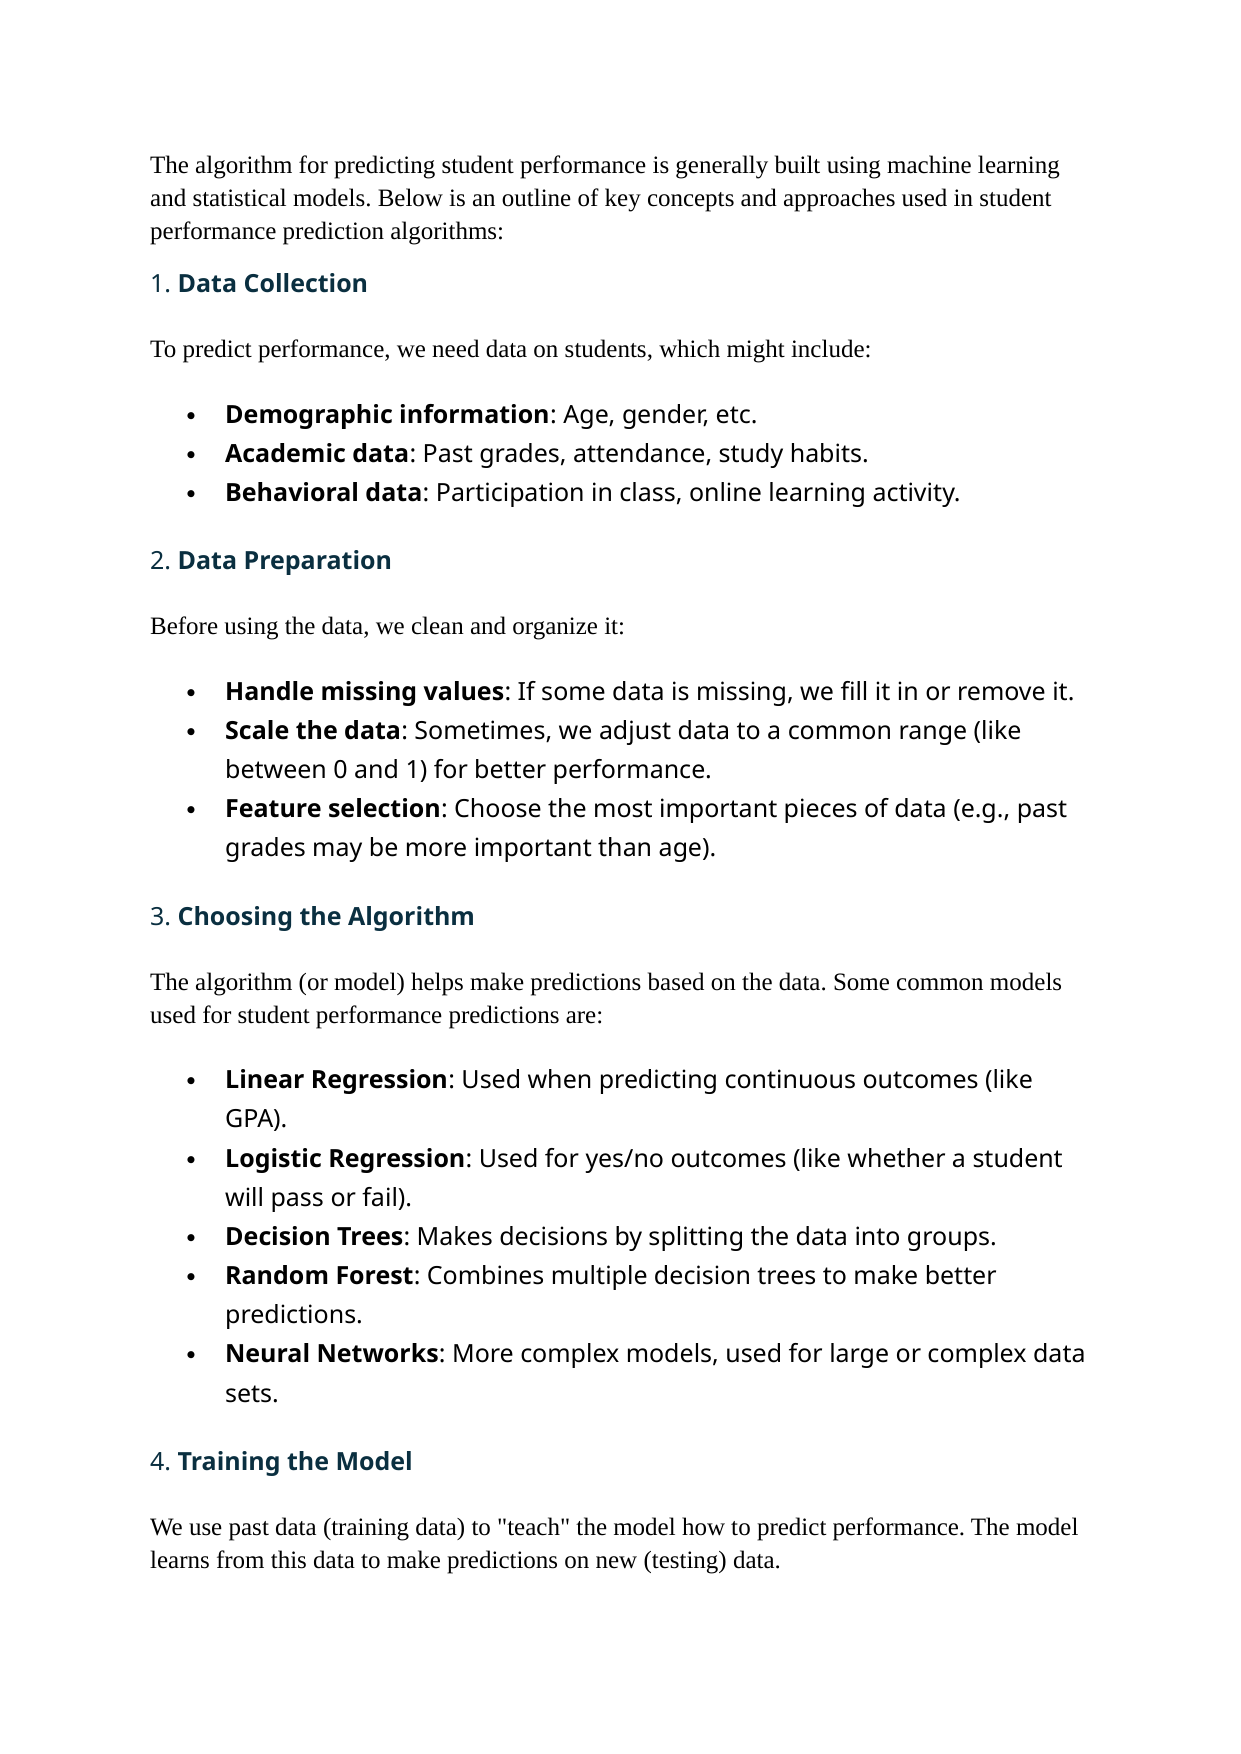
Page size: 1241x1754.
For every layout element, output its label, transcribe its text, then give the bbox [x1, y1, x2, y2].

text We use past data (training data) to "teach" the model how to predict performance. The model learns from this data to make predictions on new (testing) data. [150, 1512, 1090, 1574]
list Random Forest: Combines multiple decision trees to make better predictions. [187, 1258, 1090, 1331]
text The algorithm for predicting student performance is generally built using machine learning and statistical models. Below is an outline of key concepts and approaches used in student performance prediction algorithms: [150, 150, 1090, 245]
list Behavioral data: Participation in class, online learning activity. [187, 474, 1090, 509]
list Handle missing values: If some data is missing, we fill it in or remove it. [187, 673, 1090, 707]
subtitle 2. Data Preparation [150, 543, 1090, 577]
subtitle 3. Choosing the Algorithm [150, 898, 1090, 932]
list Decision Trees: Makes decisions by splitting the data into groups. [187, 1219, 1090, 1253]
text Before using the data, we clean and organize it: [150, 611, 1090, 640]
list Logistic Regression: Used for yes/no outcomes (like whether a student will pass or fail). [187, 1140, 1090, 1213]
text To predict performance, we need data on students, which might include: [150, 334, 1090, 363]
list Neural Networks: More complex models, used for large or complex data sets. [187, 1336, 1090, 1409]
list Linear Regression: Used when predicting continuous outcomes (like GPA). [187, 1062, 1090, 1135]
list Demographic information: Age, gender, etc. [187, 396, 1090, 430]
list Feature selection: Choose the most important pieces of data (e.g., past grades may be more important than age). [187, 791, 1090, 864]
subtitle 1. Data Collection [150, 266, 1090, 300]
list Academic data: Past grades, attendance, study habits. [187, 435, 1090, 469]
list Scale the data: Sometimes, we adjust data to a common range (like between 0 and 1) for better performance. [187, 713, 1090, 786]
subtitle 4. Training the Model [150, 1444, 1090, 1478]
text The algorithm (or model) helps make predictions based on the data. Some common models used for student performance predictions are: [150, 967, 1090, 1028]
